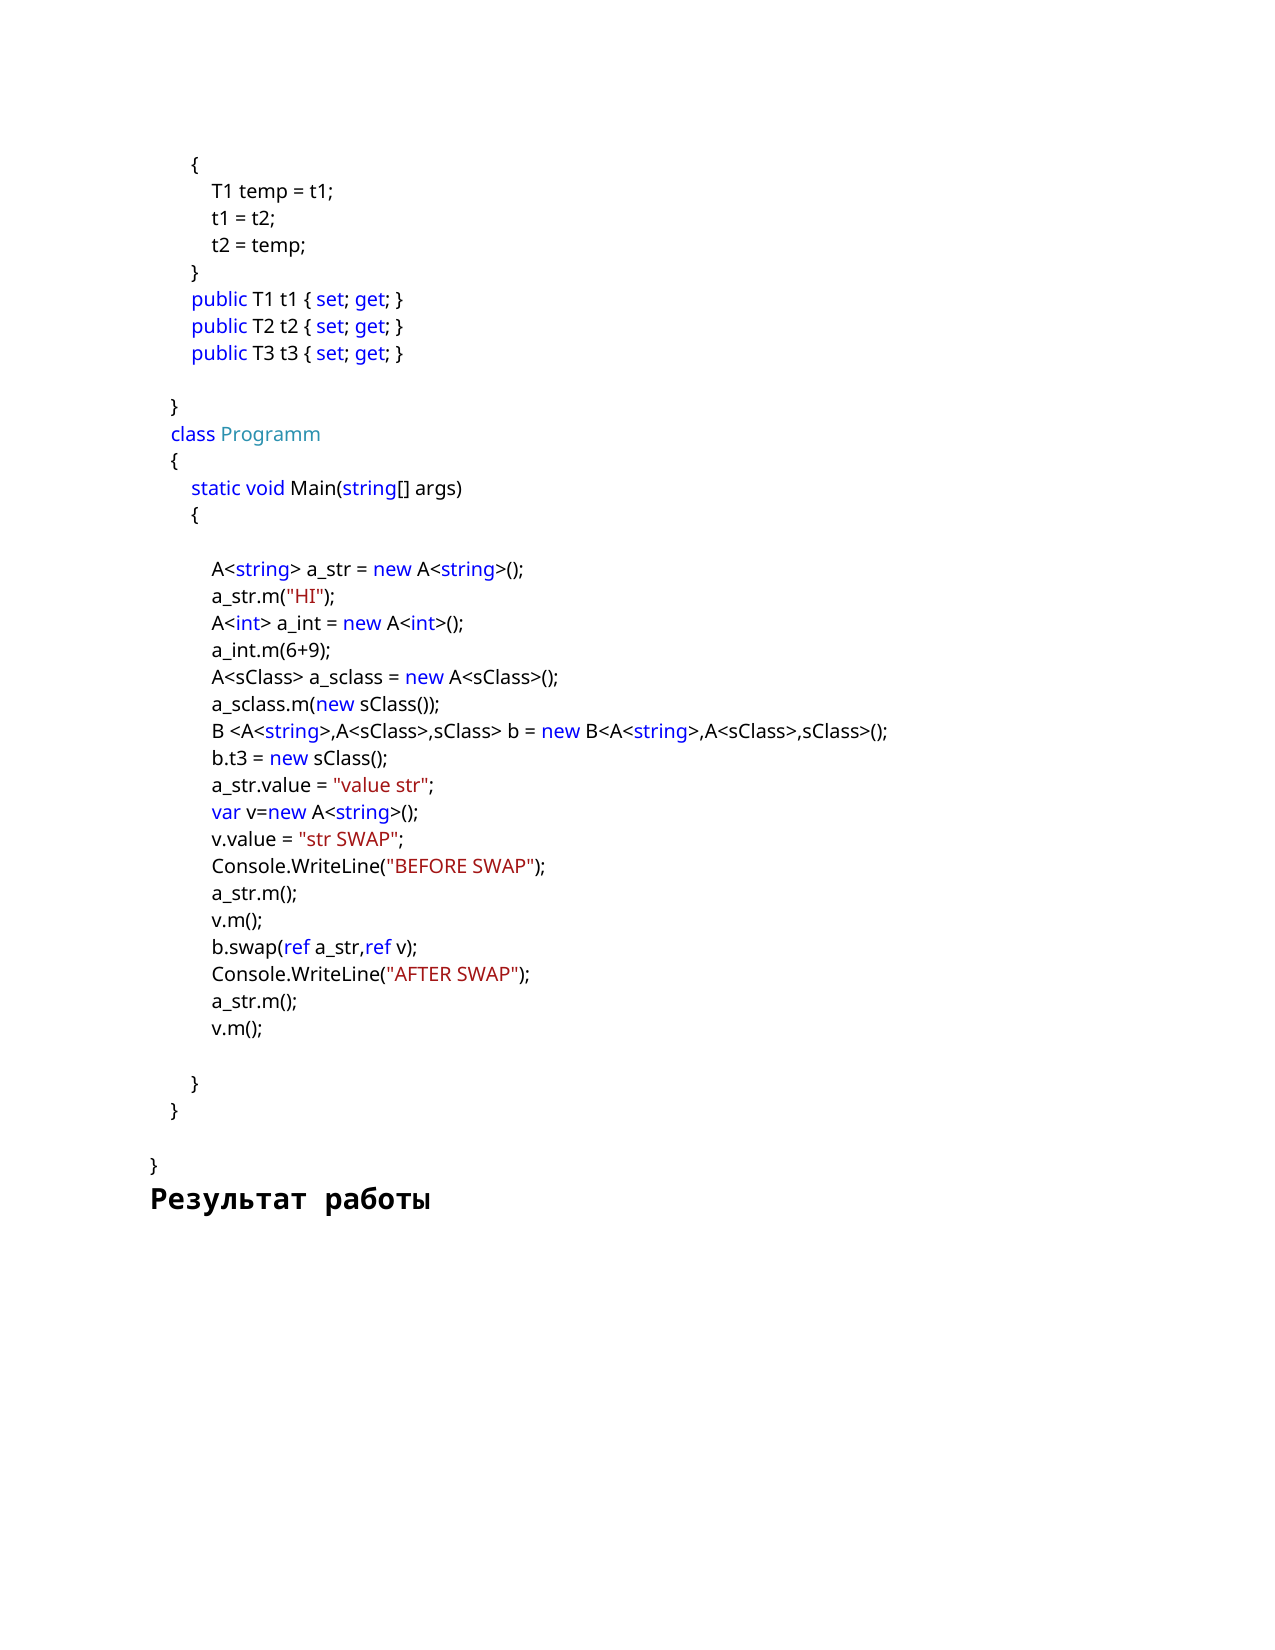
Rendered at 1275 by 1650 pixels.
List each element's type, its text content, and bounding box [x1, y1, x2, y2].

text a_str.value = "value str"; [150, 772, 1125, 798]
text Console.WriteLine("AFTER SWAP"); [150, 960, 1125, 987]
text B <A<string>,A<sClass>,sClass> b = new B<A<string>,A<sClass>,sClass>(); [150, 718, 1125, 744]
text } [150, 1069, 1125, 1096]
text } [150, 393, 1125, 420]
text class Programm [150, 420, 1125, 447]
text } [150, 258, 1125, 285]
text t2 = temp; [150, 231, 1125, 258]
text a_sclass.m(new sClass()); [150, 691, 1125, 718]
text a_int.m(6+9); [150, 637, 1125, 664]
text t1 = t2; [150, 204, 1125, 231]
text v.value = "str SWAP"; [150, 826, 1125, 852]
text public T1 t1 { set; get; } [150, 285, 1125, 312]
text Результат работы [150, 1178, 1125, 1218]
text { [150, 447, 1125, 474]
text public T2 t2 { set; get; } [150, 312, 1125, 339]
text A<string> a_str = new A<string>(); [150, 556, 1125, 583]
text T1 temp = t1; [150, 177, 1125, 204]
text b.swap(ref a_str,ref v); [150, 933, 1125, 960]
text { [150, 501, 1125, 528]
text } [150, 1151, 1125, 1178]
text static void Main(string[] args) [150, 474, 1125, 501]
text public T3 t3 { set; get; } [150, 339, 1125, 366]
text v.m(); [150, 1014, 1125, 1041]
text var v=new A<string>(); [150, 798, 1125, 826]
text b.t3 = new sClass(); [150, 744, 1125, 772]
text v.m(); [150, 906, 1125, 933]
text a_str.m(); [150, 987, 1125, 1014]
text Console.WriteLine("BEFORE SWAP"); [150, 852, 1125, 879]
text a_str.m(); [150, 879, 1125, 906]
text } [150, 1096, 1125, 1123]
text a_str.m("HI"); [150, 583, 1125, 610]
text A<int> a_int = new A<int>(); [150, 610, 1125, 637]
text A<sClass> a_sclass = new A<sClass>(); [150, 664, 1125, 691]
text { [150, 150, 1125, 177]
